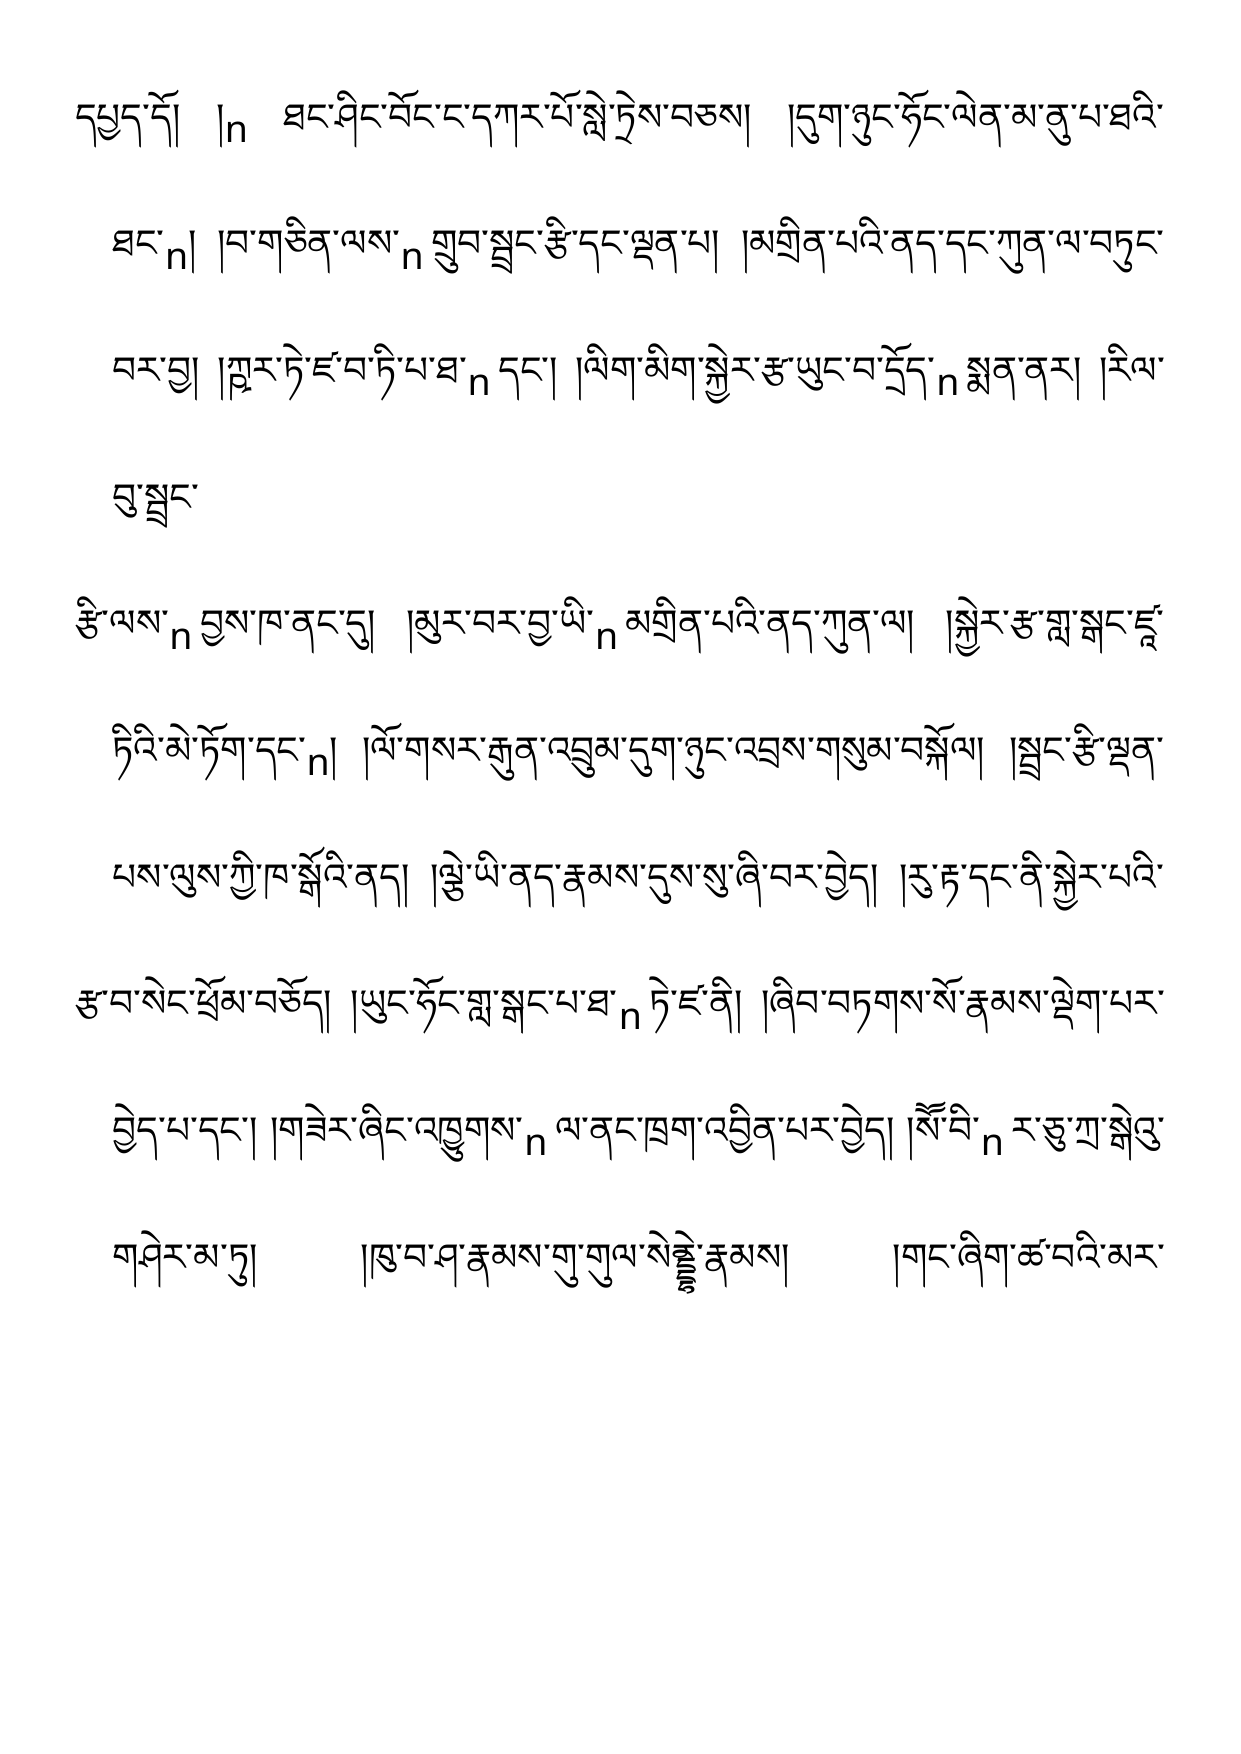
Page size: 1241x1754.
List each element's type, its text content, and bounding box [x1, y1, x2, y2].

text རྩ་བ་སེང་ཕྲོམ་བཅོད། །ཡུང་ཧོང་གླ་སྒང་པ་ཐ་nཏེ་ཛ་ནི། །ཞིབ་བཏགས་སོ་རྣམས་ལྡེག་པར་བྱེད་པ་དང༌། །གཟེར་ཞིང་འཁྱུགས་nལ་ནང་ཁྲག་འབྱིན་པར་བྱེད། །སཽ་བི་nར་ཅུ་ཀྲ་སྒེའུ་གཤེར་མ་ཏུ། །ཁུ་བ་ཤ་རྣམས་གུ་གུལ་སེནྡྷེ་རྣམས། །གང་ཞིག་ཚ་བའི་མར་ [75, 962, 1165, 1321]
text དཔྱད་དོ། །n ཐང་ཤིང་བོང་ང་དཀར་པོ་སླེ་ཏྲེས་བཅས། །དུག་ཉུང་ཧོང་ལེན་མ་ནུ་པ་ཐའི་ཐང༌n། །བ་གཅིན་ལས་nགྲུབ་སྦྲང་རྩི་དང་ལྡན་པ། །མགྲིན་པའི་ནད་དང་ཀུན་ལ་བཏུང་བར་བྱ། །ཀྵར་ཏེ་ཛ་བ་ཏི་པ་ཐ་nདང༌། །ལིག་མིག་སྐྱེར་རྩ་ཡུང་བ་དྲོད་nསྨན་ནར། །རིལ་བུ་སྦྲང་ [75, 75, 1165, 561]
text རྩི་ལས་nབྱས་ཁ་ནང་དུ། །མུར་བར་བྱ་ཡི་nམགྲིན་པའི་ནད་ཀུན་ལ། །སྐྱེར་རྩ་གླ་སྒང་ཛཱ་ཏིའི་མེ་ཏོག་དང༌n། །ལོ་གསར་རྒུན་འབྲུམ་དུག་ཉུང་འབྲས་གསུམ་བསྐོལ། །སྦྲང་རྩི་ལྡན་པས་ལུས་ཀྱི་ཁ་སྒོའི་ནད། །ལྕེ་ཡི་ནད་རྣམས་དུས་སུ་ཞི་བར་བྱེད། །རུ་རྟ་དང་ནི་སྐྱེར་པའི་ [75, 582, 1165, 941]
